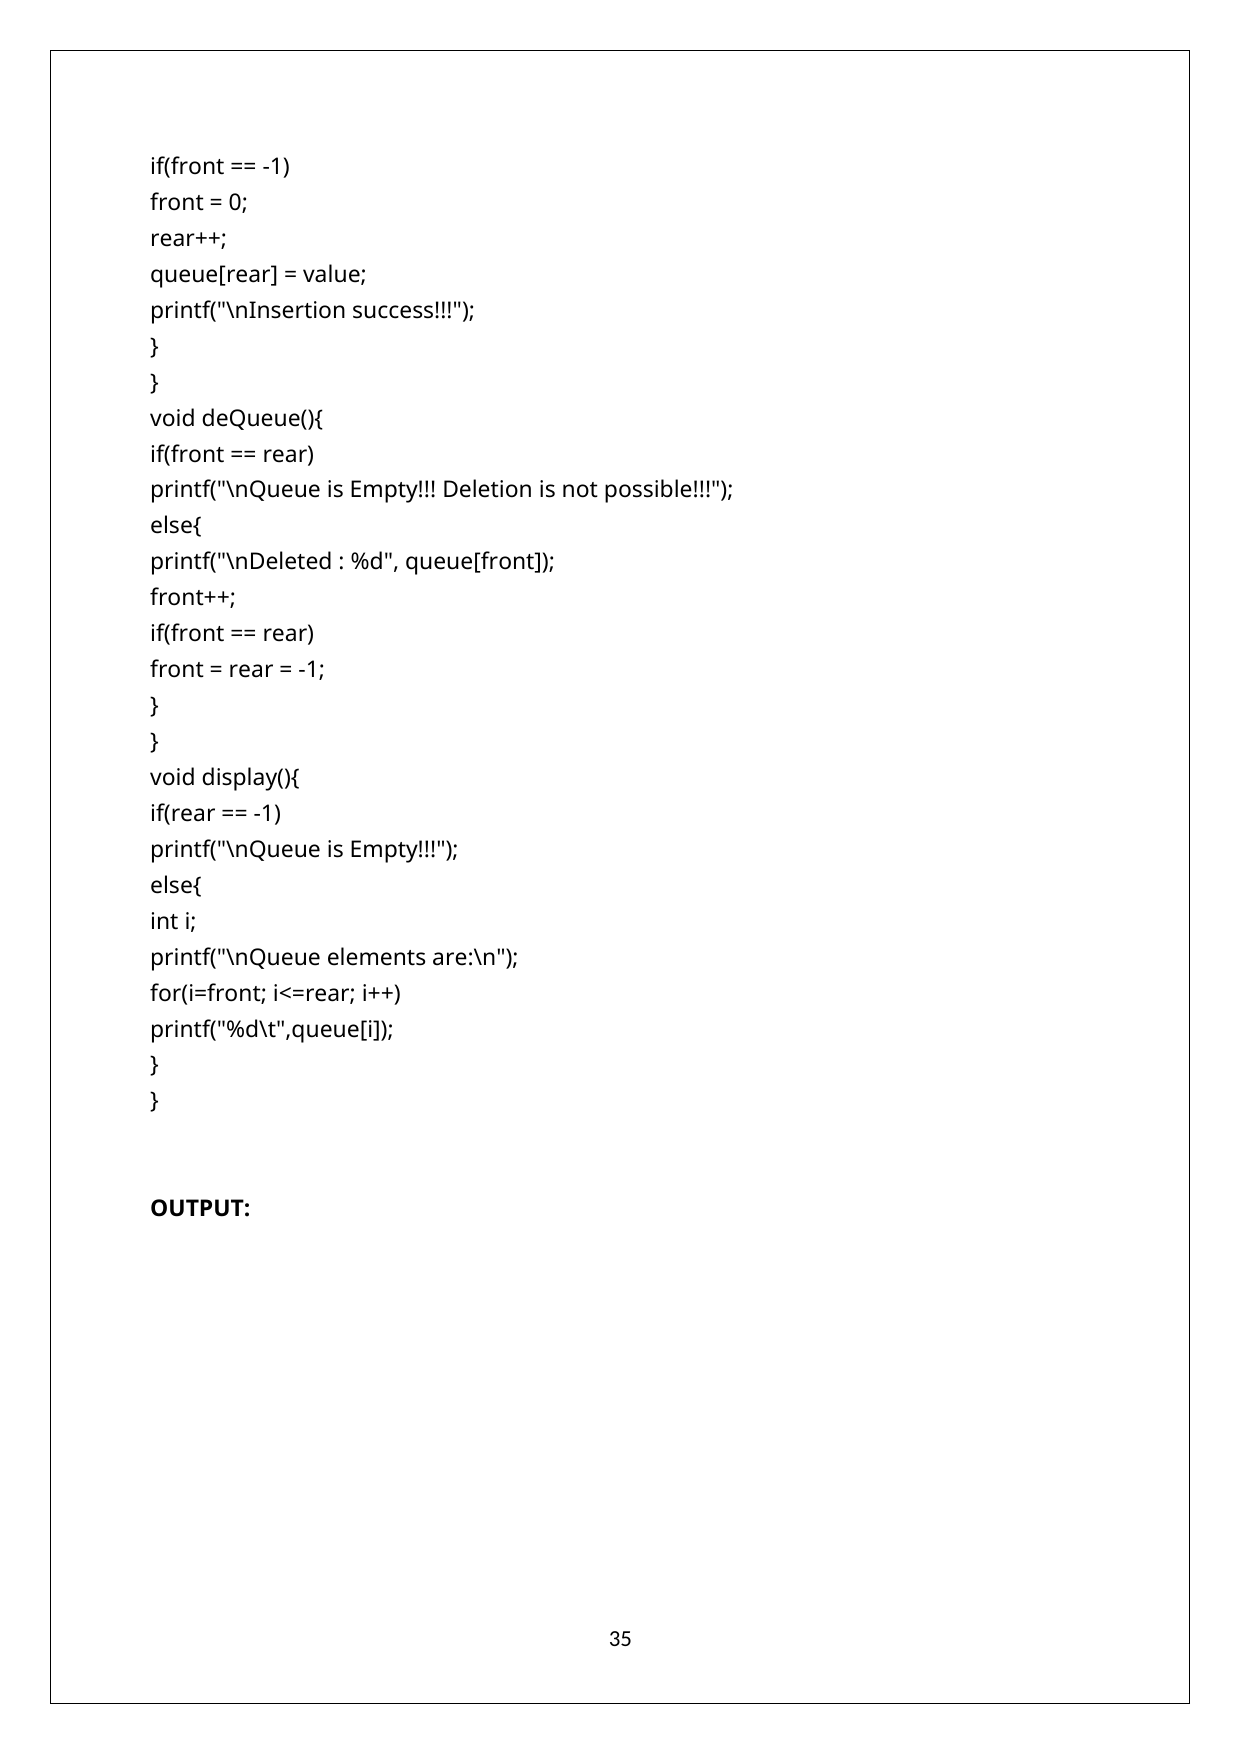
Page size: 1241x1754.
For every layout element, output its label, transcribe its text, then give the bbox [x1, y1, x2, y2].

text } [150, 330, 1090, 361]
text } [150, 1084, 1090, 1116]
text printf("\nInsertion success!!!"); [150, 294, 1090, 325]
text if(front == rear) [150, 437, 1090, 469]
text printf("\nQueue is Empty!!! Deletion is not possible!!!"); [150, 473, 1090, 505]
text int i; [150, 905, 1090, 936]
text } [150, 725, 1090, 756]
text } [150, 689, 1090, 720]
text void display(){ [150, 761, 1090, 792]
text if(front == -1) [150, 150, 1090, 181]
text rear++; [150, 222, 1090, 253]
text if(front == rear) [150, 617, 1090, 648]
text void deQueue(){ [150, 402, 1090, 433]
text else{ [150, 509, 1090, 541]
text front++; [150, 581, 1090, 612]
text printf("%d\t",queue[i]); [150, 1012, 1090, 1044]
text printf("\nDeleted : %d", queue[front]); [150, 545, 1090, 577]
text printf("\nQueue is Empty!!!"); [150, 833, 1090, 864]
text printf("\nQueue elements are:\n"); [150, 941, 1090, 972]
text front = rear = -1; [150, 653, 1090, 684]
text OUTPUT: [150, 1192, 1090, 1223]
text front = 0; [150, 186, 1090, 217]
text else{ [150, 869, 1090, 900]
text queue[rear] = value; [150, 258, 1090, 289]
text } [150, 1048, 1090, 1080]
text for(i=front; i<=rear; i++) [150, 977, 1090, 1008]
text if(rear == -1) [150, 797, 1090, 828]
text } [150, 366, 1090, 397]
